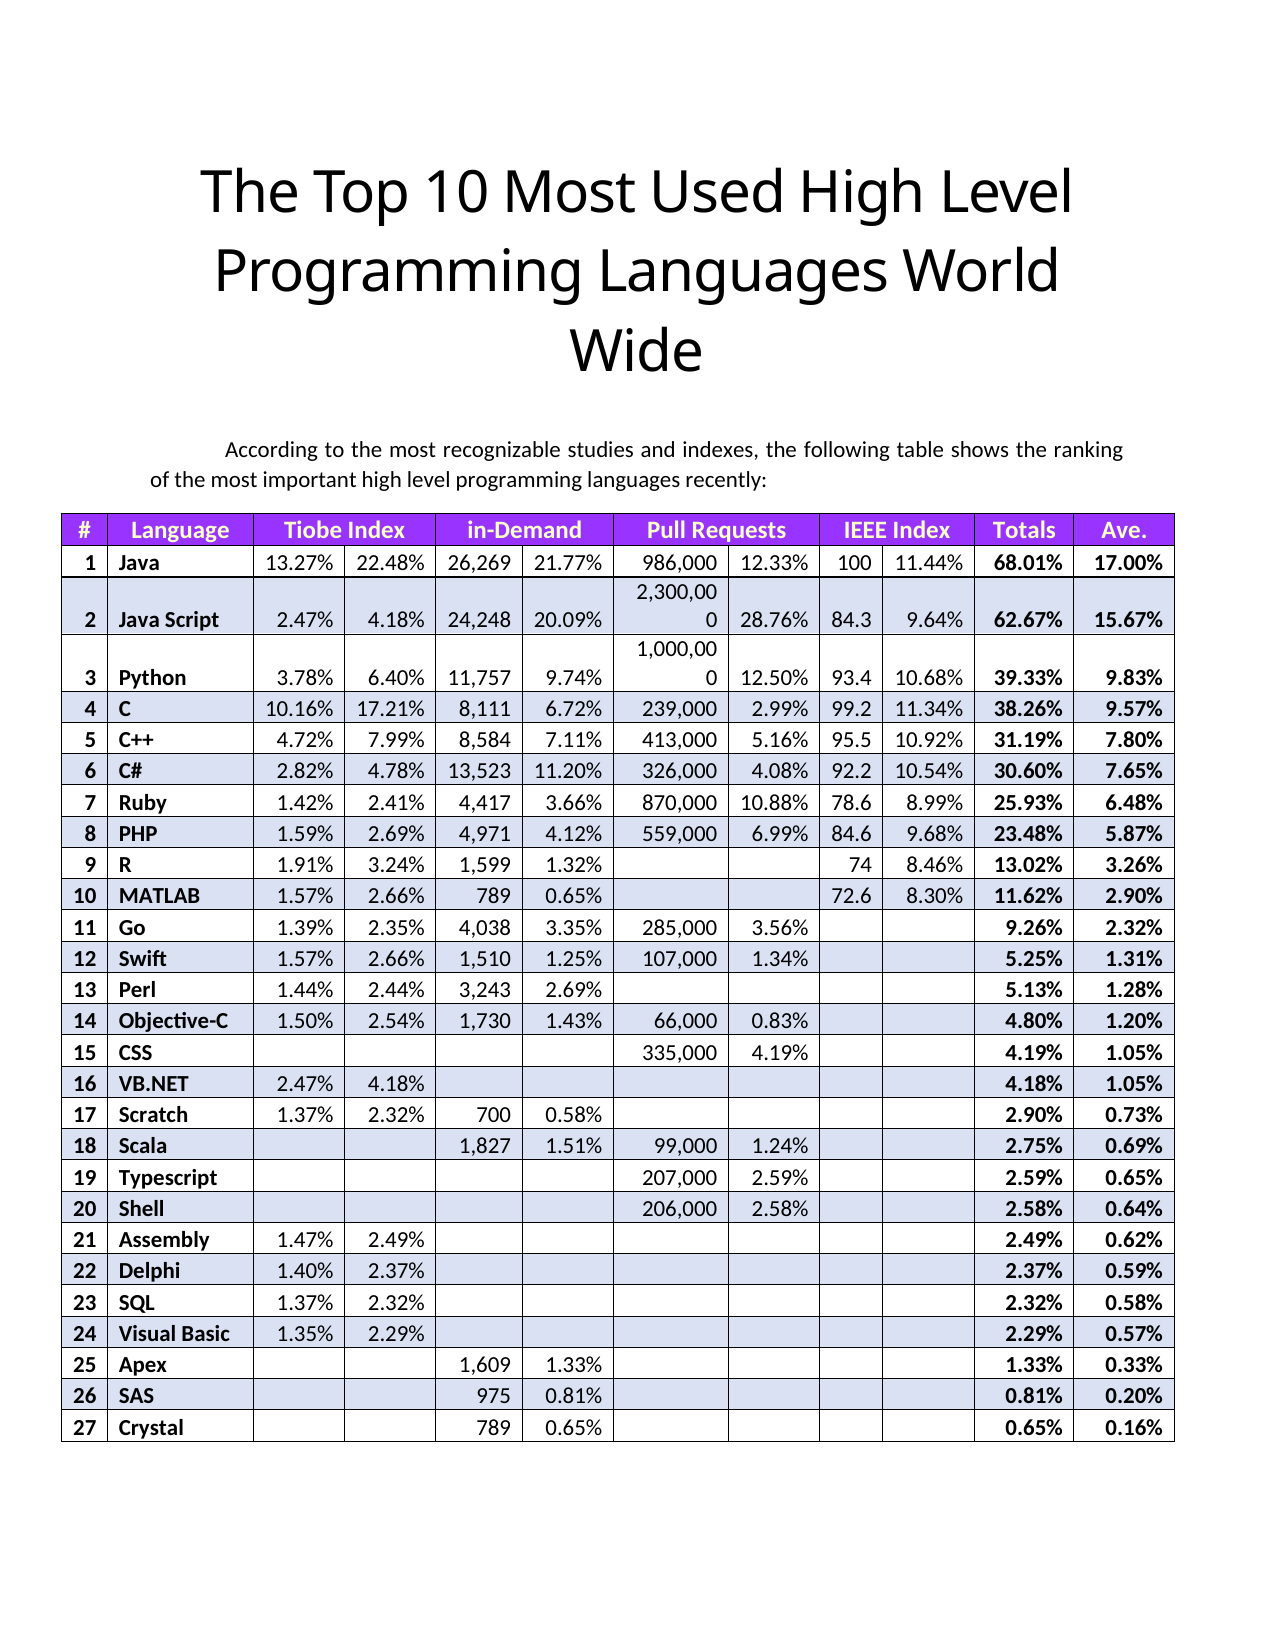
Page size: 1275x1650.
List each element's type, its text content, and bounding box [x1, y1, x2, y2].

table_cell [820, 1004, 882, 1034]
table_cell 11 [62, 910, 107, 941]
table_cell [729, 1098, 819, 1128]
table_cell 1.24% [729, 1129, 819, 1159]
table_cell 2.66% [345, 879, 435, 909]
table_cell [883, 1285, 974, 1316]
table_cell [820, 1067, 882, 1097]
table_cell 95.5 [820, 723, 882, 753]
table_cell [436, 1285, 522, 1316]
table_cell 11.44% [883, 546, 974, 576]
table_cell 3.26% [1074, 848, 1174, 878]
table_cell [436, 1067, 522, 1097]
table_cell [254, 1410, 344, 1441]
table_cell 99,000 [614, 1129, 728, 1159]
table_cell [345, 1035, 435, 1066]
table_cell 285,000 [614, 910, 728, 941]
table_cell [820, 1410, 882, 1441]
table_cell 27 [62, 1410, 107, 1441]
table_cell Delphi [108, 1254, 253, 1284]
table_cell [883, 1410, 974, 1441]
table_cell [254, 1379, 344, 1409]
table_cell [820, 1192, 882, 1222]
table_cell 1.33% [523, 1348, 613, 1378]
table_cell 24 [62, 1317, 107, 1347]
table_cell [254, 1192, 344, 1222]
table_cell 6.40% [345, 635, 435, 691]
table_cell 1.25% [523, 942, 613, 972]
table_cell [820, 910, 882, 941]
table_cell [614, 848, 728, 878]
table_cell 9.83% [1074, 635, 1174, 691]
table_cell 5 [62, 723, 107, 753]
table_cell 2.35% [345, 910, 435, 941]
table_cell 74 [820, 848, 882, 878]
table_cell [883, 1004, 974, 1034]
table_cell 0.81% [523, 1379, 613, 1409]
table_cell [883, 1317, 974, 1347]
table_cell C# [108, 754, 253, 784]
table_cell Scratch [108, 1098, 253, 1128]
table_cell [820, 942, 882, 972]
table_cell 9 [62, 848, 107, 878]
table_cell 93.4 [820, 635, 882, 691]
table_cell 2.82% [254, 754, 344, 784]
table_cell 107,000 [614, 942, 728, 972]
table_cell 1.28% [1074, 973, 1174, 1003]
table_cell 4.08% [729, 754, 819, 784]
table_cell 2.90% [975, 1098, 1073, 1128]
table_cell 4.12% [523, 817, 613, 847]
table_cell 22 [62, 1254, 107, 1284]
table_cell [883, 1160, 974, 1191]
table_cell 6.99% [729, 817, 819, 847]
table_cell 2.54% [345, 1004, 435, 1034]
table_cell 31.19% [975, 723, 1073, 753]
text According to the most recognizable studies and indexes, the following table shows the ranking of the most important high level programming languages recently: [150, 435, 1125, 493]
table_cell 9.26% [975, 910, 1073, 941]
table_cell [614, 1067, 728, 1097]
table_cell 0.62% [1074, 1223, 1174, 1253]
table_cell 68.01% [975, 546, 1073, 576]
table_cell [729, 973, 819, 1003]
table_cell 1.33% [975, 1348, 1073, 1378]
table_cell [523, 1254, 613, 1284]
table_cell 239,000 [614, 692, 728, 722]
table_cell [436, 1160, 522, 1191]
table_cell [254, 1160, 344, 1191]
table_cell 10.68% [883, 635, 974, 691]
table_cell 0.58% [1074, 1285, 1174, 1316]
table_cell 84.6 [820, 817, 882, 847]
table_cell Visual Basic [108, 1317, 253, 1347]
table_cell 2 [62, 578, 107, 633]
table_cell 39.33% [975, 635, 1073, 691]
table_cell 4,417 [436, 785, 522, 816]
table_cell 5.13% [975, 973, 1073, 1003]
table_cell 0.33% [1074, 1348, 1174, 1378]
table_cell [820, 1160, 882, 1191]
table_cell 0.58% [523, 1098, 613, 1128]
table_cell [820, 973, 882, 1003]
table_cell Assembly [108, 1223, 253, 1253]
table_header Tiobe Index [254, 514, 435, 545]
table_cell Objective-C [108, 1004, 253, 1034]
table_cell 8 [62, 817, 107, 847]
table_cell Go [108, 910, 253, 941]
table_cell [436, 1317, 522, 1347]
table_cell 12 [62, 942, 107, 972]
table_cell Crystal [108, 1410, 253, 1441]
table_cell [523, 1192, 613, 1222]
table_cell [523, 1160, 613, 1191]
table_cell 12.50% [729, 635, 819, 691]
table_cell 870,000 [614, 785, 728, 816]
table_cell 12.33% [729, 546, 819, 576]
table_header # [62, 514, 107, 545]
table_cell 3.66% [523, 785, 613, 816]
table_cell 1,000,000 [614, 635, 728, 691]
table_cell 1.43% [523, 1004, 613, 1034]
table_cell 9.57% [1074, 692, 1174, 722]
table_cell SAS [108, 1379, 253, 1409]
table_cell 38.26% [975, 692, 1073, 722]
table_cell 7.65% [1074, 754, 1174, 784]
table_cell 8,584 [436, 723, 522, 753]
table_cell 18 [62, 1129, 107, 1159]
table_cell 2.32% [1074, 910, 1174, 941]
table_cell 2.32% [345, 1285, 435, 1316]
table_cell 9.64% [883, 578, 974, 633]
table_cell 413,000 [614, 723, 728, 753]
table_cell 8.46% [883, 848, 974, 878]
table_cell 2.66% [345, 942, 435, 972]
table_cell 78.6 [820, 785, 882, 816]
table_cell 0.59% [1074, 1254, 1174, 1284]
table_cell [820, 1348, 882, 1378]
table_cell [436, 1192, 522, 1222]
table_cell 0.57% [1074, 1317, 1174, 1347]
table_cell 25 [62, 1348, 107, 1378]
table_cell 1.51% [523, 1129, 613, 1159]
table_cell 20.09% [523, 578, 613, 633]
table_cell [254, 1035, 344, 1066]
table_cell 3,243 [436, 973, 522, 1003]
table_cell [614, 1317, 728, 1347]
table_cell 14 [62, 1004, 107, 1034]
table_cell 2.69% [345, 817, 435, 847]
table_cell 2.49% [345, 1223, 435, 1253]
table_cell 1.47% [254, 1223, 344, 1253]
table_cell 0.73% [1074, 1098, 1174, 1128]
table_cell 21.77% [523, 546, 613, 576]
table_cell [883, 910, 974, 941]
table_cell 9.74% [523, 635, 613, 691]
table_cell 19 [62, 1160, 107, 1191]
table_cell 24,248 [436, 578, 522, 633]
table_cell 4 [62, 692, 107, 722]
table_cell 4.19% [975, 1035, 1073, 1066]
table_cell 2.90% [1074, 879, 1174, 909]
table_cell 0.65% [523, 1410, 613, 1441]
table_cell 26,269 [436, 546, 522, 576]
table_cell [820, 1035, 882, 1066]
table_cell [820, 1317, 882, 1347]
table_cell [729, 879, 819, 909]
table_cell 1,599 [436, 848, 522, 878]
table_cell 1.50% [254, 1004, 344, 1034]
table_cell Java [108, 546, 253, 576]
table_cell 2.37% [975, 1254, 1073, 1284]
table_cell [729, 1379, 819, 1409]
table_cell [614, 1254, 728, 1284]
table_cell [614, 879, 728, 909]
table_cell 4.18% [345, 578, 435, 633]
table_cell 10 [62, 879, 107, 909]
table_cell Python [108, 635, 253, 691]
table_cell [820, 1098, 882, 1128]
table_header Language [108, 514, 253, 545]
table_cell 8.30% [883, 879, 974, 909]
table_cell 26 [62, 1379, 107, 1409]
table_cell [345, 1410, 435, 1441]
table_cell 1.44% [254, 973, 344, 1003]
table_header Ave. [1074, 514, 1174, 545]
table_cell [883, 1223, 974, 1253]
table_header IEEE Index [820, 514, 974, 545]
table_cell 28.76% [729, 578, 819, 633]
table_cell R [108, 848, 253, 878]
table_cell [523, 1223, 613, 1253]
table_cell 2,300,000 [614, 578, 728, 633]
table_cell 0.83% [729, 1004, 819, 1034]
table_cell 13.27% [254, 546, 344, 576]
table_cell [614, 1348, 728, 1378]
table_cell 84.3 [820, 578, 882, 633]
table_cell 2.75% [975, 1129, 1073, 1159]
table_cell 0.65% [523, 879, 613, 909]
table_cell 23.48% [975, 817, 1073, 847]
table_cell CSS [108, 1035, 253, 1066]
table_cell 559,000 [614, 817, 728, 847]
table_cell 4.80% [975, 1004, 1073, 1034]
table_cell [820, 1254, 882, 1284]
table_cell 5.87% [1074, 817, 1174, 847]
table_cell [614, 1410, 728, 1441]
table_cell [523, 1035, 613, 1066]
table_cell 99.2 [820, 692, 882, 722]
table_cell 1.05% [1074, 1035, 1174, 1066]
table_cell 62.67% [975, 578, 1073, 633]
table_cell 3.35% [523, 910, 613, 941]
table_cell 0.81% [975, 1379, 1073, 1409]
table_cell [523, 1067, 613, 1097]
table_cell [729, 1223, 819, 1253]
table_cell [820, 1285, 882, 1316]
table_cell [883, 973, 974, 1003]
table_cell 2.99% [729, 692, 819, 722]
table_cell PHP [108, 817, 253, 847]
table_cell 2.47% [254, 578, 344, 633]
table_cell 2.29% [345, 1317, 435, 1347]
table_cell 326,000 [614, 754, 728, 784]
table_cell 1.05% [1074, 1067, 1174, 1097]
table_cell 0.69% [1074, 1129, 1174, 1159]
table_cell 7 [62, 785, 107, 816]
table_cell 1.32% [523, 848, 613, 878]
table_cell [614, 1379, 728, 1409]
table_cell 1.57% [254, 942, 344, 972]
table_cell 1,510 [436, 942, 522, 972]
table_cell 13 [62, 973, 107, 1003]
table_cell [883, 1254, 974, 1284]
table_cell C++ [108, 723, 253, 753]
table_cell 11,757 [436, 635, 522, 691]
table_cell [614, 1285, 728, 1316]
table_cell 5.16% [729, 723, 819, 753]
table_cell 2.32% [345, 1098, 435, 1128]
table_cell [820, 1379, 882, 1409]
table_cell 15 [62, 1035, 107, 1066]
table_cell 2.59% [729, 1160, 819, 1191]
table_cell 21 [62, 1223, 107, 1253]
table_cell [883, 1067, 974, 1097]
table_cell 1.37% [254, 1098, 344, 1128]
table_cell 5.25% [975, 942, 1073, 972]
table_cell [523, 1317, 613, 1347]
table_cell [820, 1129, 882, 1159]
table_cell 1,827 [436, 1129, 522, 1159]
table_cell [345, 1379, 435, 1409]
table_cell 6.48% [1074, 785, 1174, 816]
table_header Pull Requests [614, 514, 819, 545]
table_cell Java Script [108, 578, 253, 633]
table_cell 13.02% [975, 848, 1073, 878]
title The Top 10 Most Used High Level Programming Languages World Wide [150, 150, 1125, 388]
table_cell [729, 1410, 819, 1441]
table_cell [883, 1348, 974, 1378]
table_cell 100 [820, 546, 882, 576]
table_cell 11.34% [883, 692, 974, 722]
table_cell Scala [108, 1129, 253, 1159]
table_cell [883, 942, 974, 972]
table_cell [729, 1348, 819, 1378]
table_cell 10.54% [883, 754, 974, 784]
table_cell 8.99% [883, 785, 974, 816]
table_cell 15.67% [1074, 578, 1174, 633]
table_cell 1,730 [436, 1004, 522, 1034]
table_cell Shell [108, 1192, 253, 1222]
table_cell [883, 1192, 974, 1222]
table_cell [345, 1348, 435, 1378]
table_cell 11.62% [975, 879, 1073, 909]
table_cell C [108, 692, 253, 722]
table_cell 4.18% [975, 1067, 1073, 1097]
table_cell 1 [62, 546, 107, 576]
table_cell [614, 973, 728, 1003]
table_cell 11.20% [523, 754, 613, 784]
table_cell 23 [62, 1285, 107, 1316]
table_cell 9.68% [883, 817, 974, 847]
table_cell 7.80% [1074, 723, 1174, 753]
table_cell 2.32% [975, 1285, 1073, 1316]
table_cell 3.56% [729, 910, 819, 941]
table_cell 92.2 [820, 754, 882, 784]
table_cell 1.20% [1074, 1004, 1174, 1034]
table_cell [729, 1285, 819, 1316]
table_cell 1.39% [254, 910, 344, 941]
table_cell 16 [62, 1067, 107, 1097]
table_cell 17.00% [1074, 546, 1174, 576]
table_cell [345, 1192, 435, 1222]
table_cell 4.72% [254, 723, 344, 753]
table_cell 6 [62, 754, 107, 784]
table_cell 2.47% [254, 1067, 344, 1097]
table_cell 335,000 [614, 1035, 728, 1066]
table_cell 1.91% [254, 848, 344, 878]
table_cell [883, 1098, 974, 1128]
table_cell 0.65% [975, 1410, 1073, 1441]
table_cell 7.99% [345, 723, 435, 753]
table_cell 2.58% [975, 1192, 1073, 1222]
table_cell 2.44% [345, 973, 435, 1003]
table_cell 10.92% [883, 723, 974, 753]
table_cell 0.20% [1074, 1379, 1174, 1409]
table_header Totals [975, 514, 1073, 545]
table_cell 1.42% [254, 785, 344, 816]
table_cell 986,000 [614, 546, 728, 576]
table_cell 700 [436, 1098, 522, 1128]
table_cell 17.21% [345, 692, 435, 722]
table_cell 207,000 [614, 1160, 728, 1191]
table_cell 2.41% [345, 785, 435, 816]
table_cell 1,609 [436, 1348, 522, 1378]
table_cell Perl [108, 973, 253, 1003]
table_cell 4.18% [345, 1067, 435, 1097]
table_cell [254, 1348, 344, 1378]
table_cell [345, 1129, 435, 1159]
table_cell 72.6 [820, 879, 882, 909]
table_cell 3 [62, 635, 107, 691]
table_cell 25.93% [975, 785, 1073, 816]
table_cell 2.69% [523, 973, 613, 1003]
table_cell 2.49% [975, 1223, 1073, 1253]
table_cell 4,038 [436, 910, 522, 941]
table_cell 10.16% [254, 692, 344, 722]
table_cell Apex [108, 1348, 253, 1378]
table_cell [436, 1254, 522, 1284]
table_cell Ruby [108, 785, 253, 816]
table_cell 3.24% [345, 848, 435, 878]
table_cell 4,971 [436, 817, 522, 847]
table_cell 30.60% [975, 754, 1073, 784]
table_cell MATLAB [108, 879, 253, 909]
table_cell [523, 1285, 613, 1316]
table_cell [729, 1317, 819, 1347]
table_cell 1.40% [254, 1254, 344, 1284]
table_cell 4.19% [729, 1035, 819, 1066]
table_cell 1.34% [729, 942, 819, 972]
table_cell 789 [436, 1410, 522, 1441]
table_cell 0.65% [1074, 1160, 1174, 1191]
table_cell 1.31% [1074, 942, 1174, 972]
table_cell 7.11% [523, 723, 613, 753]
table_cell 1.37% [254, 1285, 344, 1316]
table_cell VB.NET [108, 1067, 253, 1097]
table_cell [729, 1067, 819, 1097]
table_cell 0.64% [1074, 1192, 1174, 1222]
table_cell SQL [108, 1285, 253, 1316]
table_cell Swift [108, 942, 253, 972]
table_cell [820, 1223, 882, 1253]
table_cell 13,523 [436, 754, 522, 784]
table_cell [436, 1035, 522, 1066]
table_cell 8,111 [436, 692, 522, 722]
table_cell [883, 1379, 974, 1409]
table_cell 6.72% [523, 692, 613, 722]
table_cell [883, 1035, 974, 1066]
table_cell Typescript [108, 1160, 253, 1191]
table_cell [614, 1223, 728, 1253]
table_cell 1.59% [254, 817, 344, 847]
table_cell 10.88% [729, 785, 819, 816]
table_cell 1.35% [254, 1317, 344, 1347]
table_cell 17 [62, 1098, 107, 1128]
table_cell 206,000 [614, 1192, 728, 1222]
table_cell 2.29% [975, 1317, 1073, 1347]
table_cell [345, 1160, 435, 1191]
table_cell 66,000 [614, 1004, 728, 1034]
table_cell [436, 1223, 522, 1253]
table_cell 22.48% [345, 546, 435, 576]
table_cell 1.57% [254, 879, 344, 909]
table_header in-Demand [436, 514, 613, 545]
table_cell [254, 1129, 344, 1159]
table_cell 789 [436, 879, 522, 909]
table_cell [614, 1098, 728, 1128]
table_cell 2.37% [345, 1254, 435, 1284]
table_cell 0.16% [1074, 1410, 1174, 1441]
table_cell 4.78% [345, 754, 435, 784]
table_cell [729, 1254, 819, 1284]
table_cell 2.58% [729, 1192, 819, 1222]
table_cell [883, 1129, 974, 1159]
table_cell 975 [436, 1379, 522, 1409]
table_cell 2.59% [975, 1160, 1073, 1191]
table_cell 3.78% [254, 635, 344, 691]
table_cell [729, 848, 819, 878]
table_cell 20 [62, 1192, 107, 1222]
